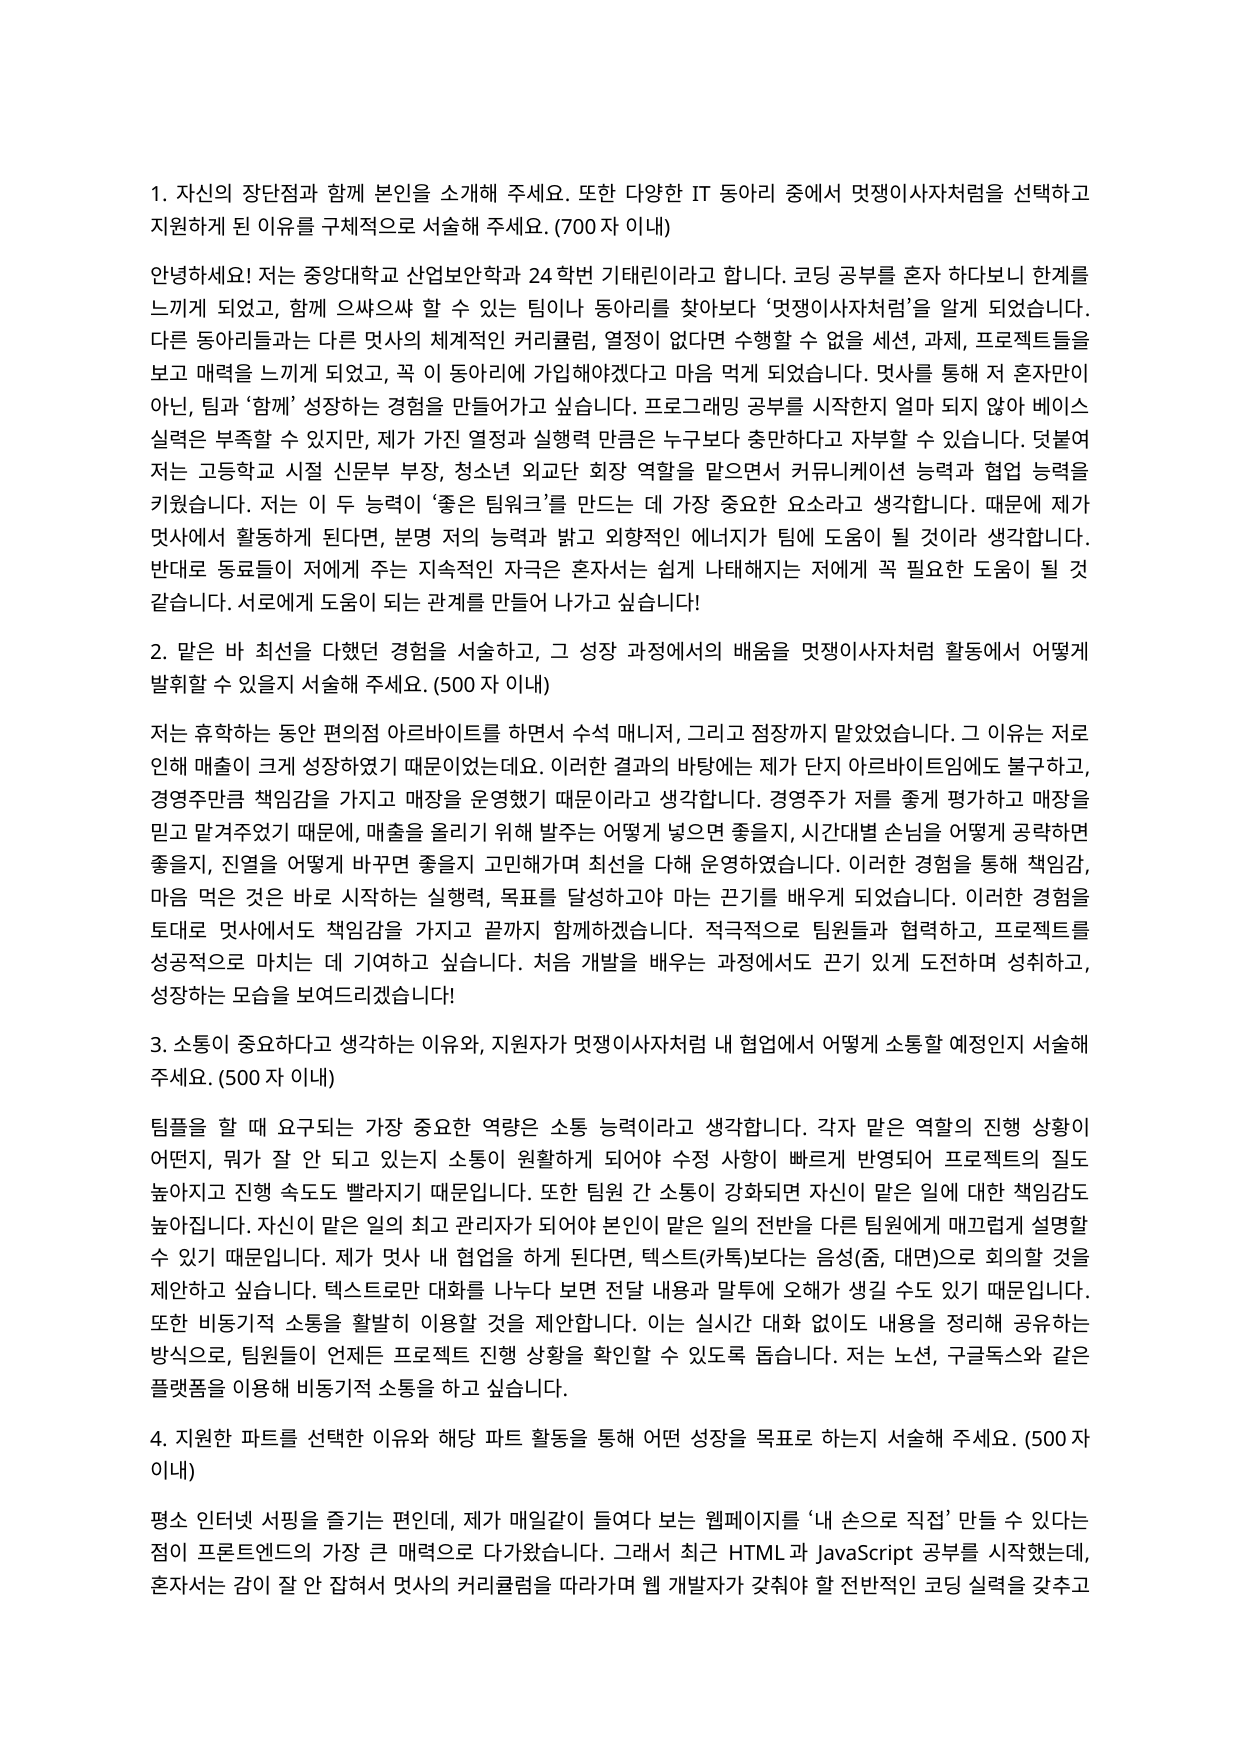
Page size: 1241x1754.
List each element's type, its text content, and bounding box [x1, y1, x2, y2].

text 2. 맡은 바 최선을 다했던 경험을 서술하고, 그 성장 과정에서의 배움을 멋쟁이사자처럼 활동에서 어떻게 발휘할 수 있을지 서술해 주세요. (500자 이내) [150, 636, 1090, 699]
text 팀플을 할 때 요구되는 가장 중요한 역량은 소통 능력이라고 생각합니다. 각자 맡은 역할의 진행 상황이 어떤지, 뭐가 잘 안 되고 있는지 소통이 원활하게 되어야 수정 사항이 빠르게 반영되어 프로젝트의 질도 높아지고 진행 속도도 빨라지기 때문입니다. 또한 팀원 간 소통이 강화되면 자신이 맡은 일에 대한 책임감도 높아집니다. 자신이 맡은 일의 최고 관리자가 되어야 본인이 맡은 일의 전반을 다른 팀원에게 매끄럽게 설명할 수 있기 때문입니다. 제가 멋사 내 협업을 하게 된다면, 텍스트(카톡)보다는 음성(줌, 대면)으로 회의할 것을 제안하고 싶습니다. 텍스트로만 대화를 나누다 보면 전달 내용과 말투에 오해가 생길 수도 있기 때문입니다. 또한 비동기적 소통을 활발히 이용할 것을 제안합니다. 이는 실시간 대화 없이도 내용을 정리해 공유하는 방식으로, 팀원들이 언제든 프로젝트 진행 상황을 확인할 수 있도록 돕습니다. 저는 노션, 구글독스와 같은 플랫폼을 이용해 비동기적 소통을 하고 싶습니다. [150, 1111, 1090, 1403]
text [150, 1504, 1090, 1599]
text 저는 휴학하는 동안 편의점 아르바이트를 하면서 수석 매니저, 그리고 점장까지 맡았었습니다. 그 이유는 저로 인해 매출이 크게 성장하였기 때문이었는데요. 이러한 결과의 바탕에는 제가 단지 아르바이트임에도 불구하고, 경영주만큼 책임감을 가지고 매장을 운영했기 때문이라고 생각합니다. 경영주가 저를 좋게 평가하고 매장을 믿고 맡겨주었기 때문에, 매출을 올리기 위해 발주는 어떻게 넣으면 좋을지, 시간대별 손님을 어떻게 공략하면 좋을지, 진열을 어떻게 바꾸면 좋을지 고민해가며 최선을 다해 운영하였습니다. 이러한 경험을 통해 책임감, 마음 먹은 것은 바로 시작하는 실행력, 목표를 달성하고야 마는 끈기를 배우게 되었습니다. 이러한 경험을 토대로 멋사에서도 책임감을 가지고 끝까지 함께하겠습니다. 적극적으로 팀원들과 협력하고, 프로젝트를 성공적으로 마치는 데 기여하고 싶습니다. 처음 개발을 배우는 과정에서도 끈기 있게 도전하며 성취하고, 성장하는 모습을 보여드리겠습니다! [150, 718, 1090, 1010]
text 4. 지원한 파트를 선택한 이유와 해당 파트 활동을 통해 어떤 성장을 목표로 하는지 서술해 주세요. (500자 이내) [150, 1422, 1090, 1485]
text 3. 소통이 중요하다고 생각하는 이유와, 지원자가 멋쟁이사자처럼 내 협업에서 어떻게 소통할 예정인지 서술해 주세요. (500자 이내) [150, 1029, 1090, 1092]
text 1. 자신의 장단점과 함께 본인을 소개해 주세요. 또한 다양한 IT 동아리 중에서 멋쟁이사자처럼을 선택하고 지원하게 된 이유를 구체적으로 서술해 주세요. (700자 이내) [150, 177, 1090, 240]
text 안녕하세요! 저는 중앙대학교 산업보안학과 24학번 기태린이라고 합니다. 코딩 공부를 혼자 하다보니 한계를 느끼게 되었고, 함께 으쌰으쌰 할 수 있는 팀이나 동아리를 찾아보다 ‘멋쟁이사자처럼’을 알게 되었습니다. 다른 동아리들과는 다른 멋사의 체계적인 커리큘럼, 열정이 없다면 수행할 수 없을 세션, 과제, 프로젝트들을 보고 매력을 느끼게 되었고, 꼭 이 동아리에 가입해야겠다고 마음 먹게 되었습니다. 멋사를 통해 저 혼자만이 아닌, 팀과 ‘함께’ 성장하는 경험을 만들어가고 싶습니다. 프로그래밍 공부를 시작한지 얼마 되지 않아 베이스 실력은 부족할 수 있지만, 제가 가진 열정과 실행력 만큼은 누구보다 충만하다고 자부할 수 있습니다. 덧붙여 저는 고등학교 시절 신문부 부장, 청소년 외교단 회장 역할을 맡으면서 커뮤니케이션 능력과 협업 능력을 키웠습니다. 저는 이 두 능력이 ‘좋은 팀워크’를 만드는 데 가장 중요한 요소라고 생각합니다. 때문에 제가 멋사에서 활동하게 된다면, 분명 저의 능력과 밝고 외향적인 에너지가 팀에 도움이 될 것이라 생각합니다. 반대로 동료들이 저에게 주는 지속적인 자극은 혼자서는 쉽게 나태해지는 저에게 꼭 필요한 도움이 될 것 같습니다. 서로에게 도움이 되는 관계를 만들어 나가고 싶습니다! [150, 259, 1090, 617]
